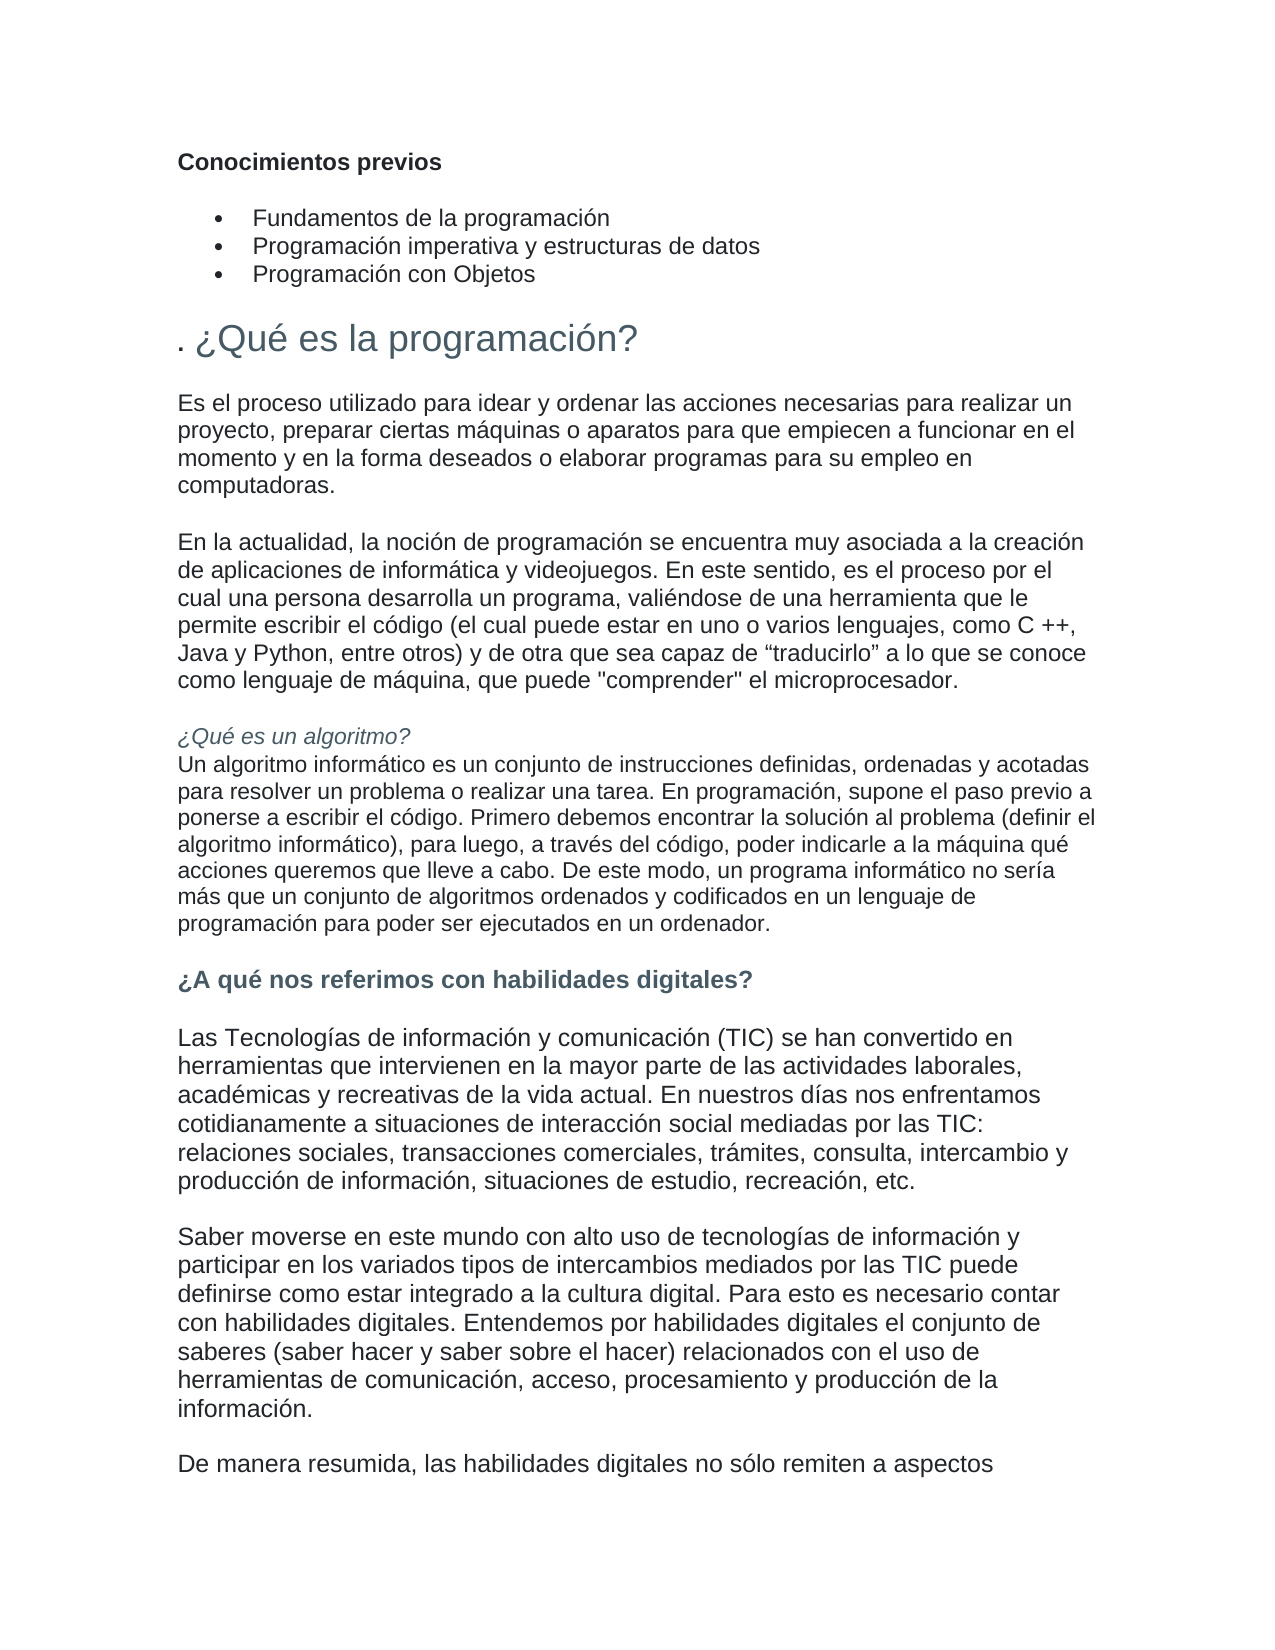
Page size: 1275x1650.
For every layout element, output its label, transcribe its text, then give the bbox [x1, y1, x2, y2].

text Conocimientos previos [177, 148, 1098, 175]
list Programación imperativa y estructuras de datos [215, 232, 1098, 259]
subtitle ¿Qué es un algoritmo? [177, 723, 1098, 749]
list Programación con Objetos [215, 259, 1098, 287]
text En la actualidad, la noción de programación se encuentra muy asociada a la creación de aplicaciones de informática y videojuegos. En este sentido, es el proceso por el cual una persona desarrolla un programa, valiéndose de una herramienta que le permite escribir el código (el cual puede estar en uno o varios lenguajes, como C ++, Java y Python, entre otros) y de otra que sea capaz de “traducirlo” a lo que se conoce como lenguaje de máquina, que puede "comprender" el microprocesador. [177, 528, 1098, 694]
text Un algoritmo informático es un conjunto de instrucciones definidas, ordenadas y acotadas para resolver un problema o realizar una tarea. En programación, supone el paso previo a ponerse a escribir el código. Primero debemos encontrar la solución al problema (definir el algoritmo informático), para luego, a través del código, poder indicarle a la máquina qué acciones queremos que lleve a cabo. De este modo, un programa informático no sería más que un conjunto de algoritmos ordenados y codificados en un lenguaje de programación para poder ser ejecutados en un ordenador. [177, 751, 1098, 936]
text Es el proceso utilizado para idear y ordenar las acciones necesarias para realizar un proyecto, preparar ciertas máquinas o aparatos para que empiecen a funcionar en el momento y en la forma deseados o elaborar programas para su empleo en computadoras. [177, 389, 1098, 499]
list Fundamentos de la programación [215, 204, 1098, 232]
subtitle . ¿Qué es la programación? [177, 316, 1098, 359]
